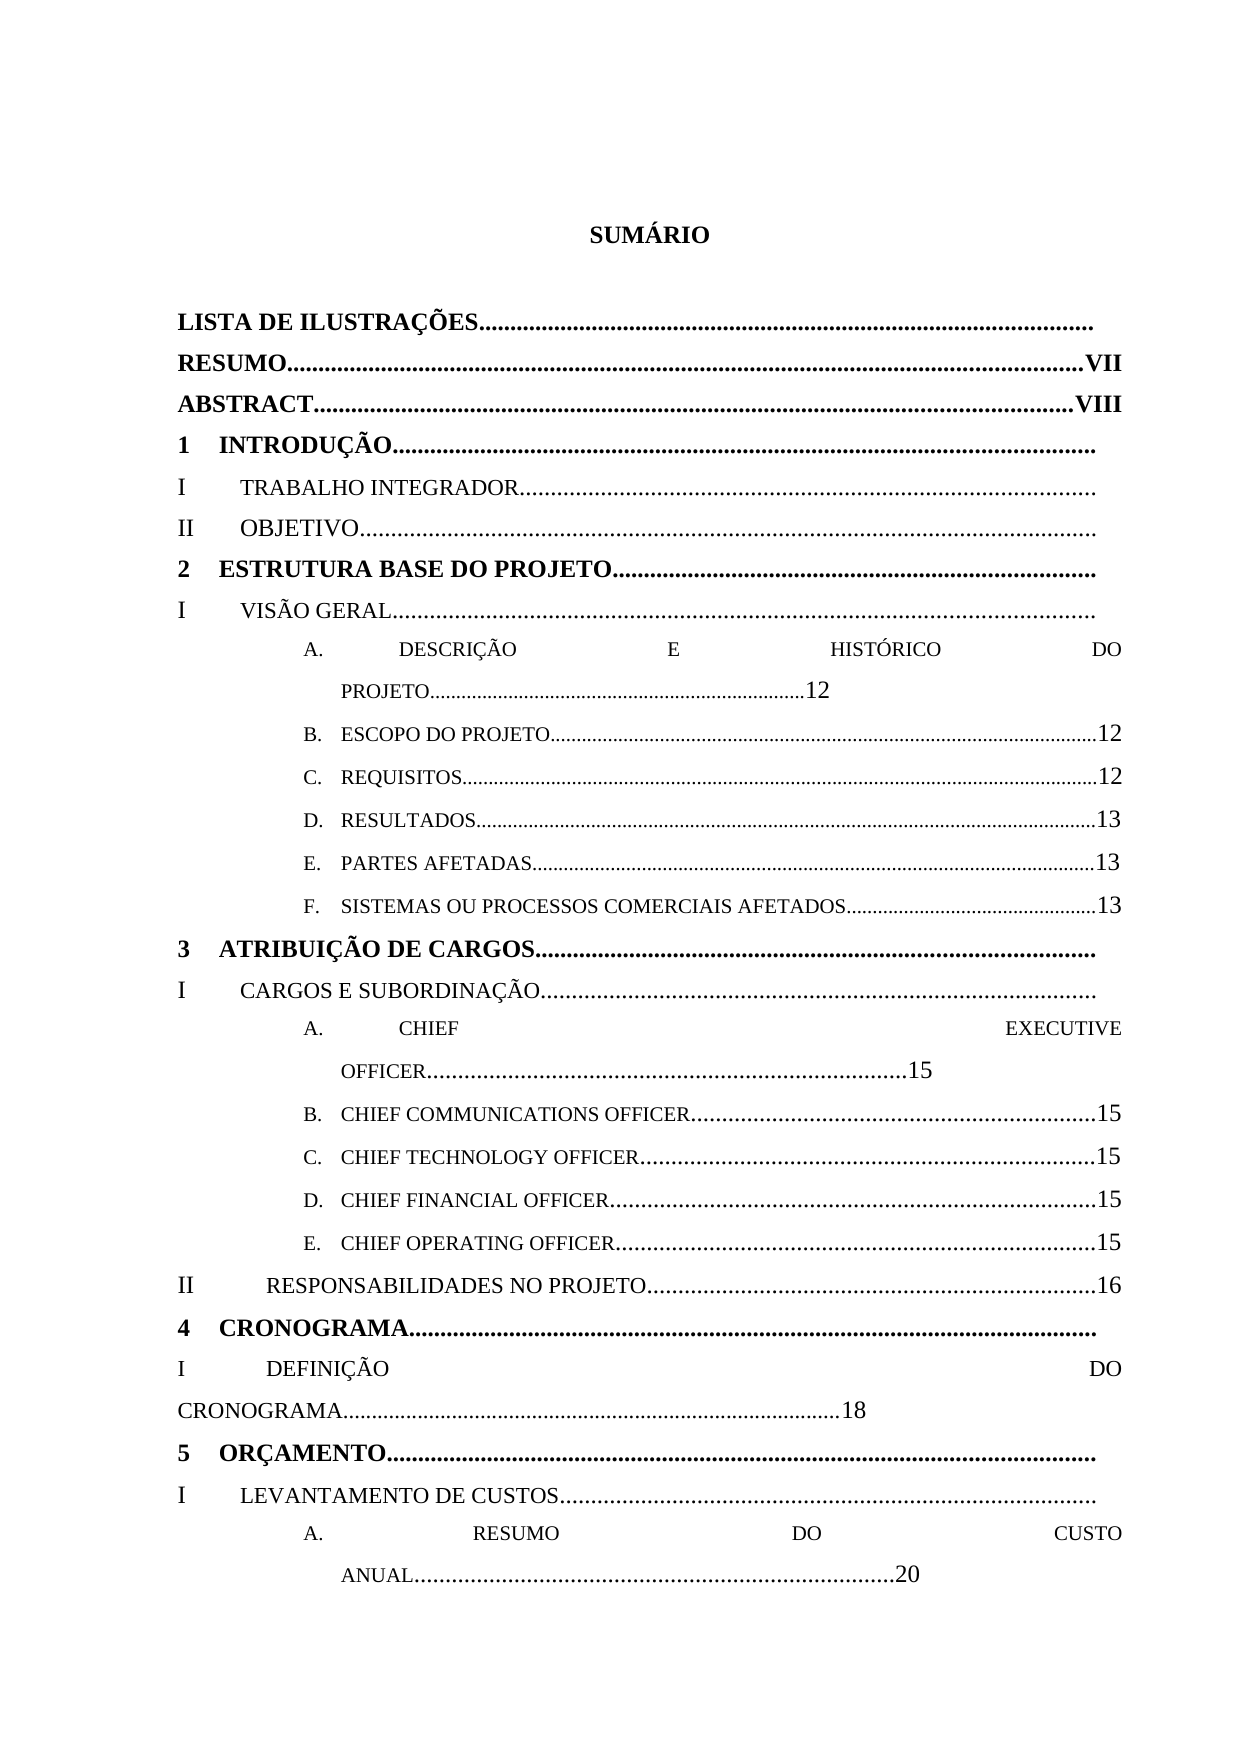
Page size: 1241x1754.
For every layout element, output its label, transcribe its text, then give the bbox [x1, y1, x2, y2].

text 5 ORÇAMENTO 20 [177, 1438, 1092, 1467]
list SISTEMAS OU PROCESSOS COMERCIAIS AFETADOS................................................13 [303, 891, 1122, 919]
text Resumo vii [177, 348, 1092, 377]
text LISTA DE ILUSTRAÇÕES vi [177, 307, 1092, 335]
list CHIEF TECHNOLOGY OFFICER.........................................................................15 [303, 1141, 1122, 1170]
list ESCOPO DO PROJETO.........................................................................................................12 [303, 718, 1122, 747]
list CHIEF EXECUTIVE OFFICER.............................................................................15 [303, 1016, 1122, 1083]
list REQUISITOS..........................................................................................................................12 [303, 761, 1137, 790]
text I TRABALHO INTEGRADOR 10 [177, 472, 1092, 500]
text Ii RESPONSABILIDADES NO PROJETO........................................................................16 [177, 1270, 1122, 1299]
list RESUMO DO CUSTO ANUAL.............................................................................20 [303, 1521, 1122, 1588]
text 4 CRONOGRAMA 18 [177, 1313, 1092, 1342]
list RESULTADOS.......................................................................................................................13 [303, 804, 1122, 833]
text I CARGOS E SUBORDINAÇÃO 15 [177, 975, 1092, 1004]
list PARTES AFETADAS............................................................................................................13 [303, 847, 1122, 876]
list CHIEF FINANCIAL OFFICER..............................................................................15 [303, 1184, 1122, 1213]
list CHIEF COMMUNICATIONS OFFICER.................................................................15 [303, 1098, 1122, 1127]
text Sumário [177, 220, 1122, 249]
text Abstract viii [177, 389, 1092, 418]
text 2 ESTRUTURA BASE DO PROJETO 12 [177, 554, 1092, 583]
list DESCRIÇÃO E HISTÓRICO DO PROJETO........................................................................12 [303, 637, 1122, 704]
text I LEVANTAMENTO DE CUSTOS 20 [177, 1480, 1092, 1508]
text 3 ATRIBUIÇÃO DE CARGOS 15 [177, 934, 1092, 962]
text II objetivo 10 [177, 513, 1092, 542]
text I VISÃO GERAL. 12 [177, 595, 1092, 624]
list CHIEF OPERATING OFFICER.............................................................................15 [303, 1227, 1122, 1256]
text I DEFINIÇÃO DO CRONOGRAMA.......................................................................................18 [177, 1355, 1122, 1424]
text 1 Introdução 10 [177, 430, 1092, 459]
